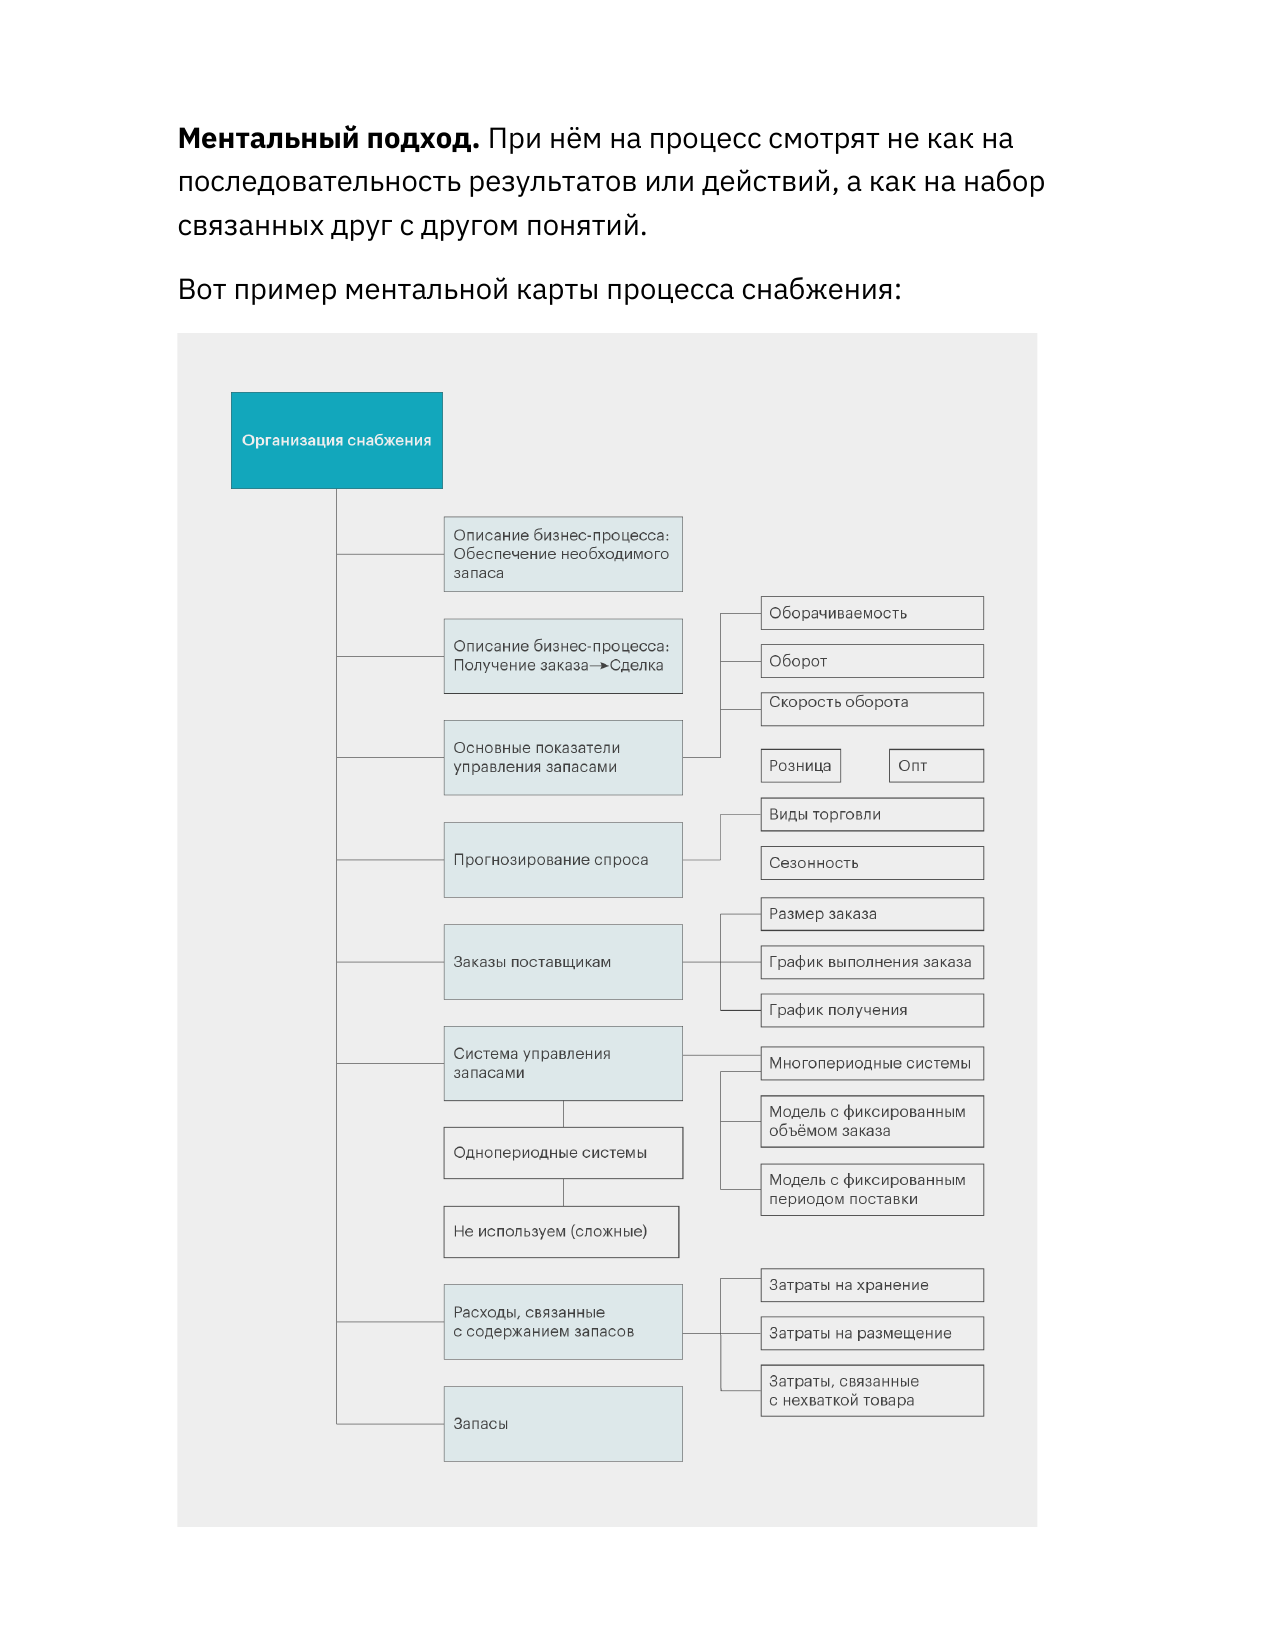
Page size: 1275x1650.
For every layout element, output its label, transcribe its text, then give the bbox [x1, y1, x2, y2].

picture [177, 333, 1038, 1527]
text Ментальный подход. При нём на процесс смотрят не как на последовательность результатов или действий, а как на набор связанных друг с другом понятий. [177, 118, 1186, 243]
text Вот пример ментальной карты процесса снабжения: [177, 269, 1186, 307]
